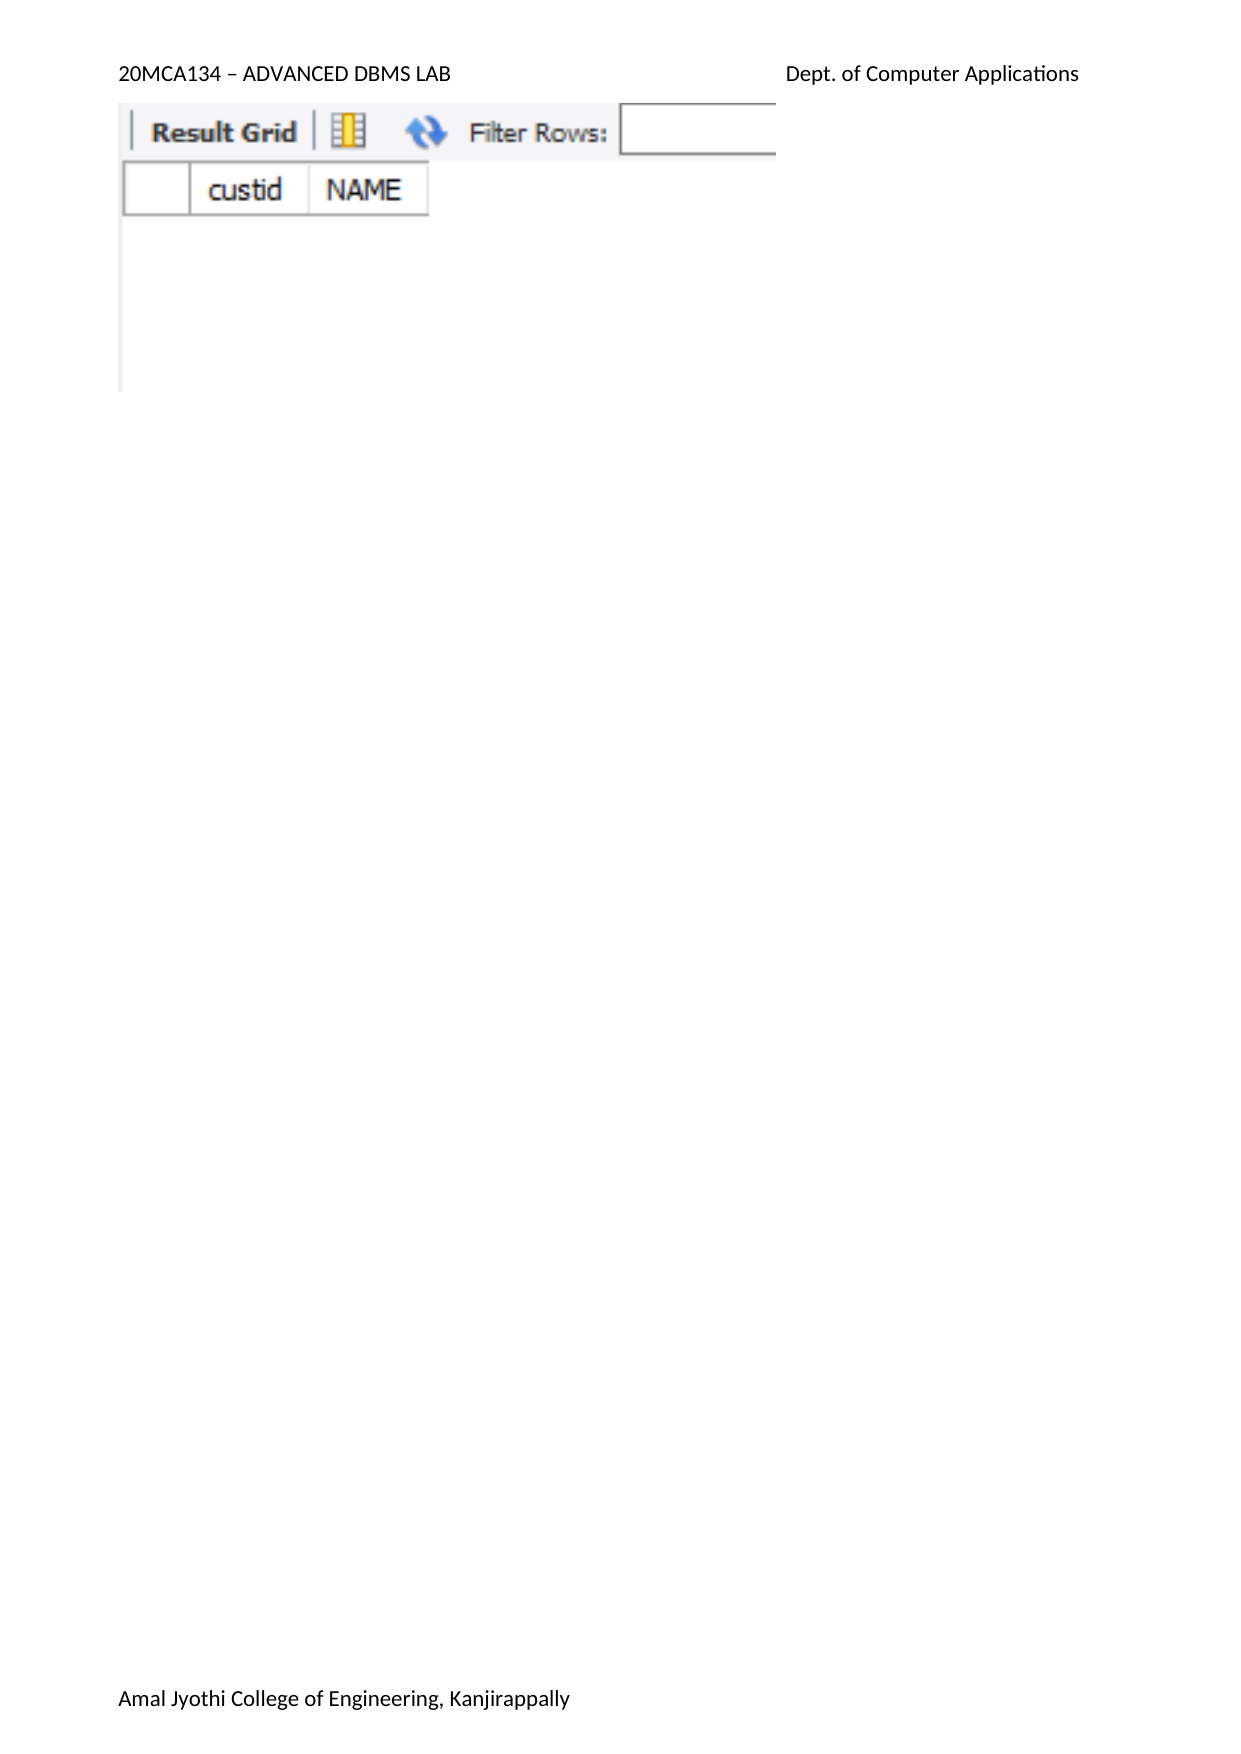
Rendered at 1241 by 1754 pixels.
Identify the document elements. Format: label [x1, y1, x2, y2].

picture [118, 103, 776, 392]
